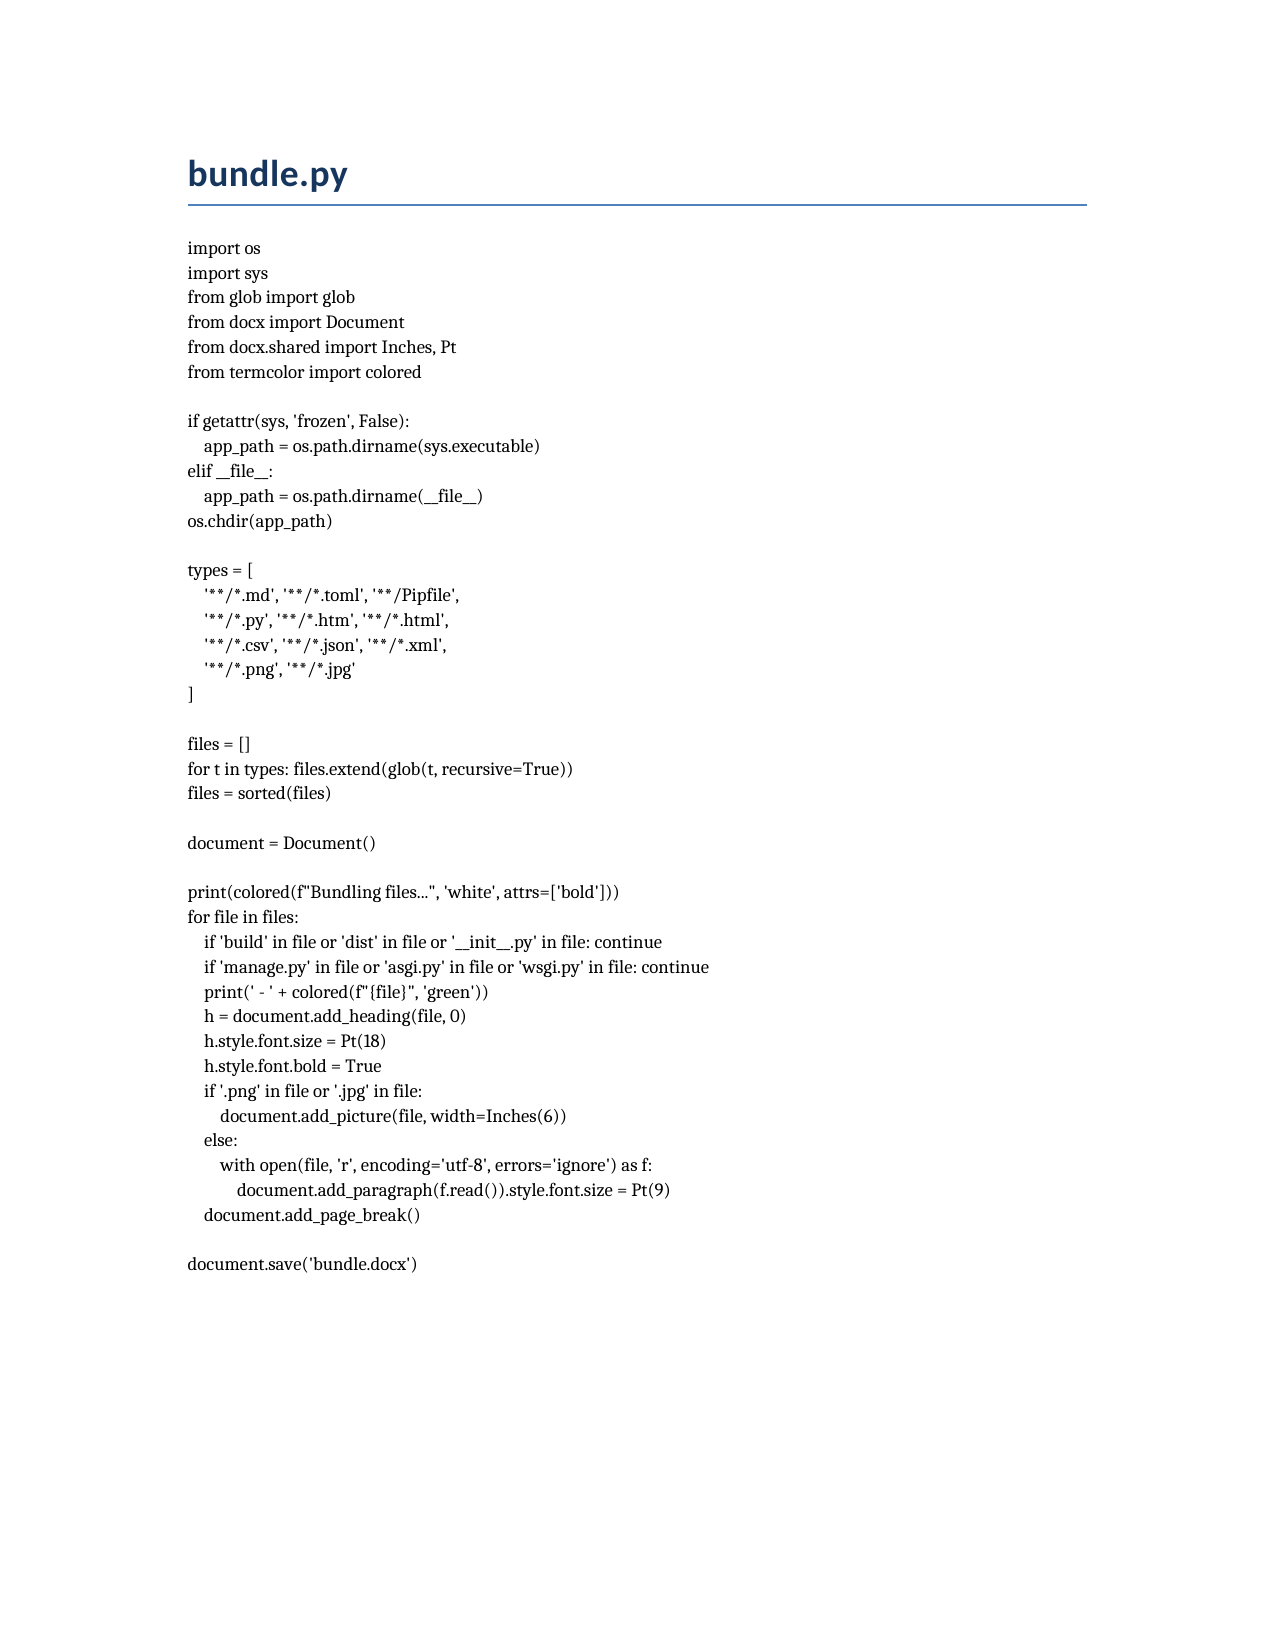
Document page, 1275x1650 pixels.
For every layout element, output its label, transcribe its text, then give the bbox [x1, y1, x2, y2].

text import os import sys from glob import glob from docx import Document from docx.shared import Inches, Pt from termcolor import colored if getattr(sys, 'frozen', False): app_path = os.path.dirname(sys.executable) elif __file__: app_path = os.path.dirname(__file__) os.chdir(app_path) types = [ '**/*.md', '**/*.toml', '**/Pipfile', '**/*.py', '**/*.htm', '**/*.html', '**/*.csv', '**/*.json', '**/*.xml', '**/*.png', '**/*.jpg' ] files = [] for t in types: files.extend(glob(t, recursive=True)) files = sorted(files) document = Document() print(colored(f"Bundling files...", 'white', attrs=['bold'])) for file in files: if 'build' in file or 'dist' in file or '__init__.py' in file: continue if 'manage.py' in file or 'asgi.py' in file or 'wsgi.py' in file: continue print(' - ' + colored(f"{file}", 'green')) h = document.add_heading(file, 0) h.style.font.size = Pt(18) h.style.font.bold = True if '.png' in file or '.jpg' in file: document.add_picture(file, width=Inches(6)) else: with open(file, 'r', encoding='utf-8', errors='ignore') as f: document.add_paragraph(f.read()).style.font.size = Pt(9) document.add_page_break() document.save('bundle.docx') [187, 237, 1087, 1276]
title bundle.py [187, 150, 1087, 206]
